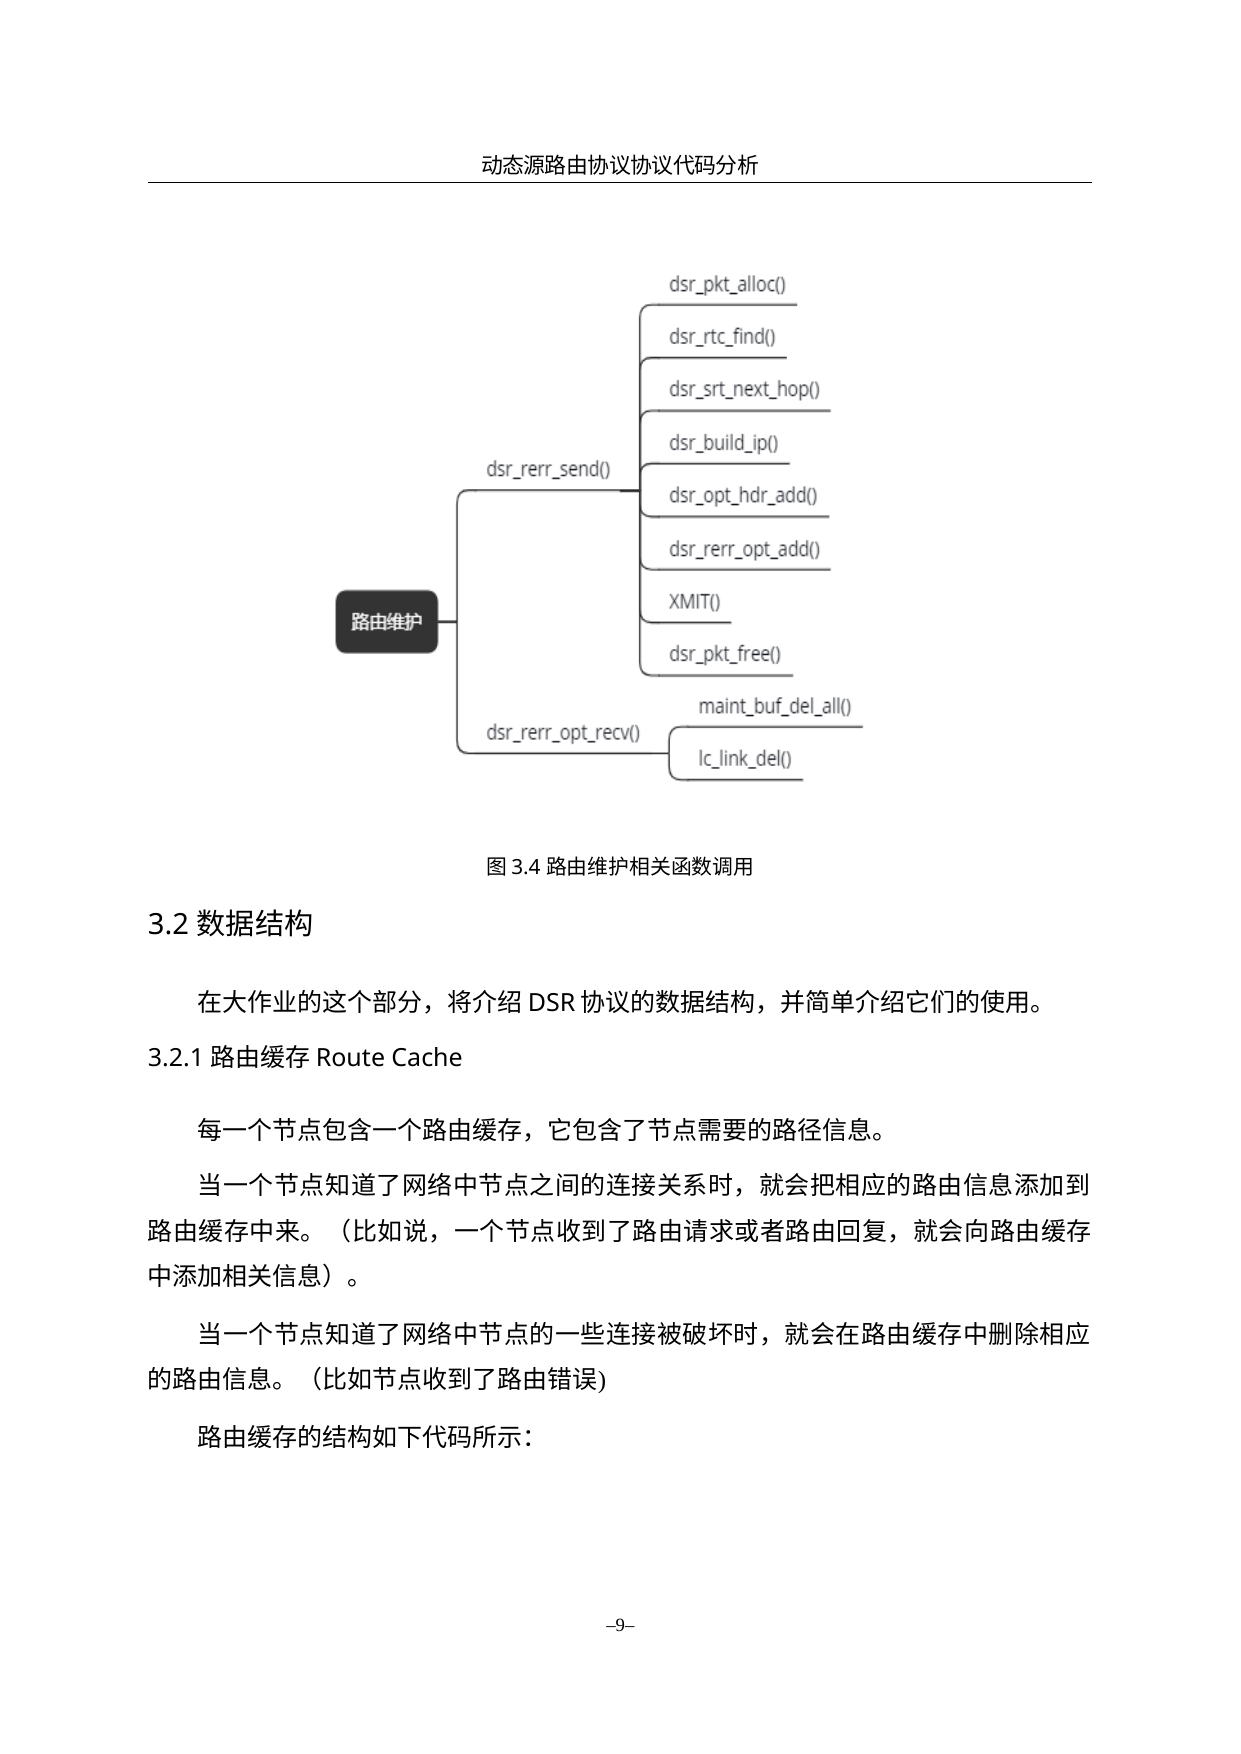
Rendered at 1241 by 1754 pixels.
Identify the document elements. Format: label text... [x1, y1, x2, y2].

text 当一个节点知道了网络中节点的一些连接被破坏时，就会在路由缓存中删除相应的路由信息。（比如节点收到了路由错误) [148, 1314, 1092, 1396]
text 当一个节点知道了网络中节点之间的连接关系时，就会把相应的路由信息添加到路由缓存中来。（比如说，一个节点收到了路由请求或者路由回复，就会向路由缓存中添加相关信息）。 [148, 1166, 1092, 1293]
text 每一个节点包含一个路由缓存，它包含了节点需要的路径信息。 [148, 1111, 1092, 1147]
text 在大作业的这个部分，将介绍DSR协议的数据结构，并简单介绍它们的使用。 [148, 983, 1092, 1019]
subtitle 3.2 数据结构 [148, 900, 1092, 943]
picture [310, 245, 930, 830]
text 图3.4 路由维护相关函数调用 [148, 850, 1092, 880]
text 路由缓存的结构如下代码所示： [148, 1417, 1092, 1454]
subtitle 3.2.1 路由缓存Route Cache [148, 1038, 1092, 1074]
